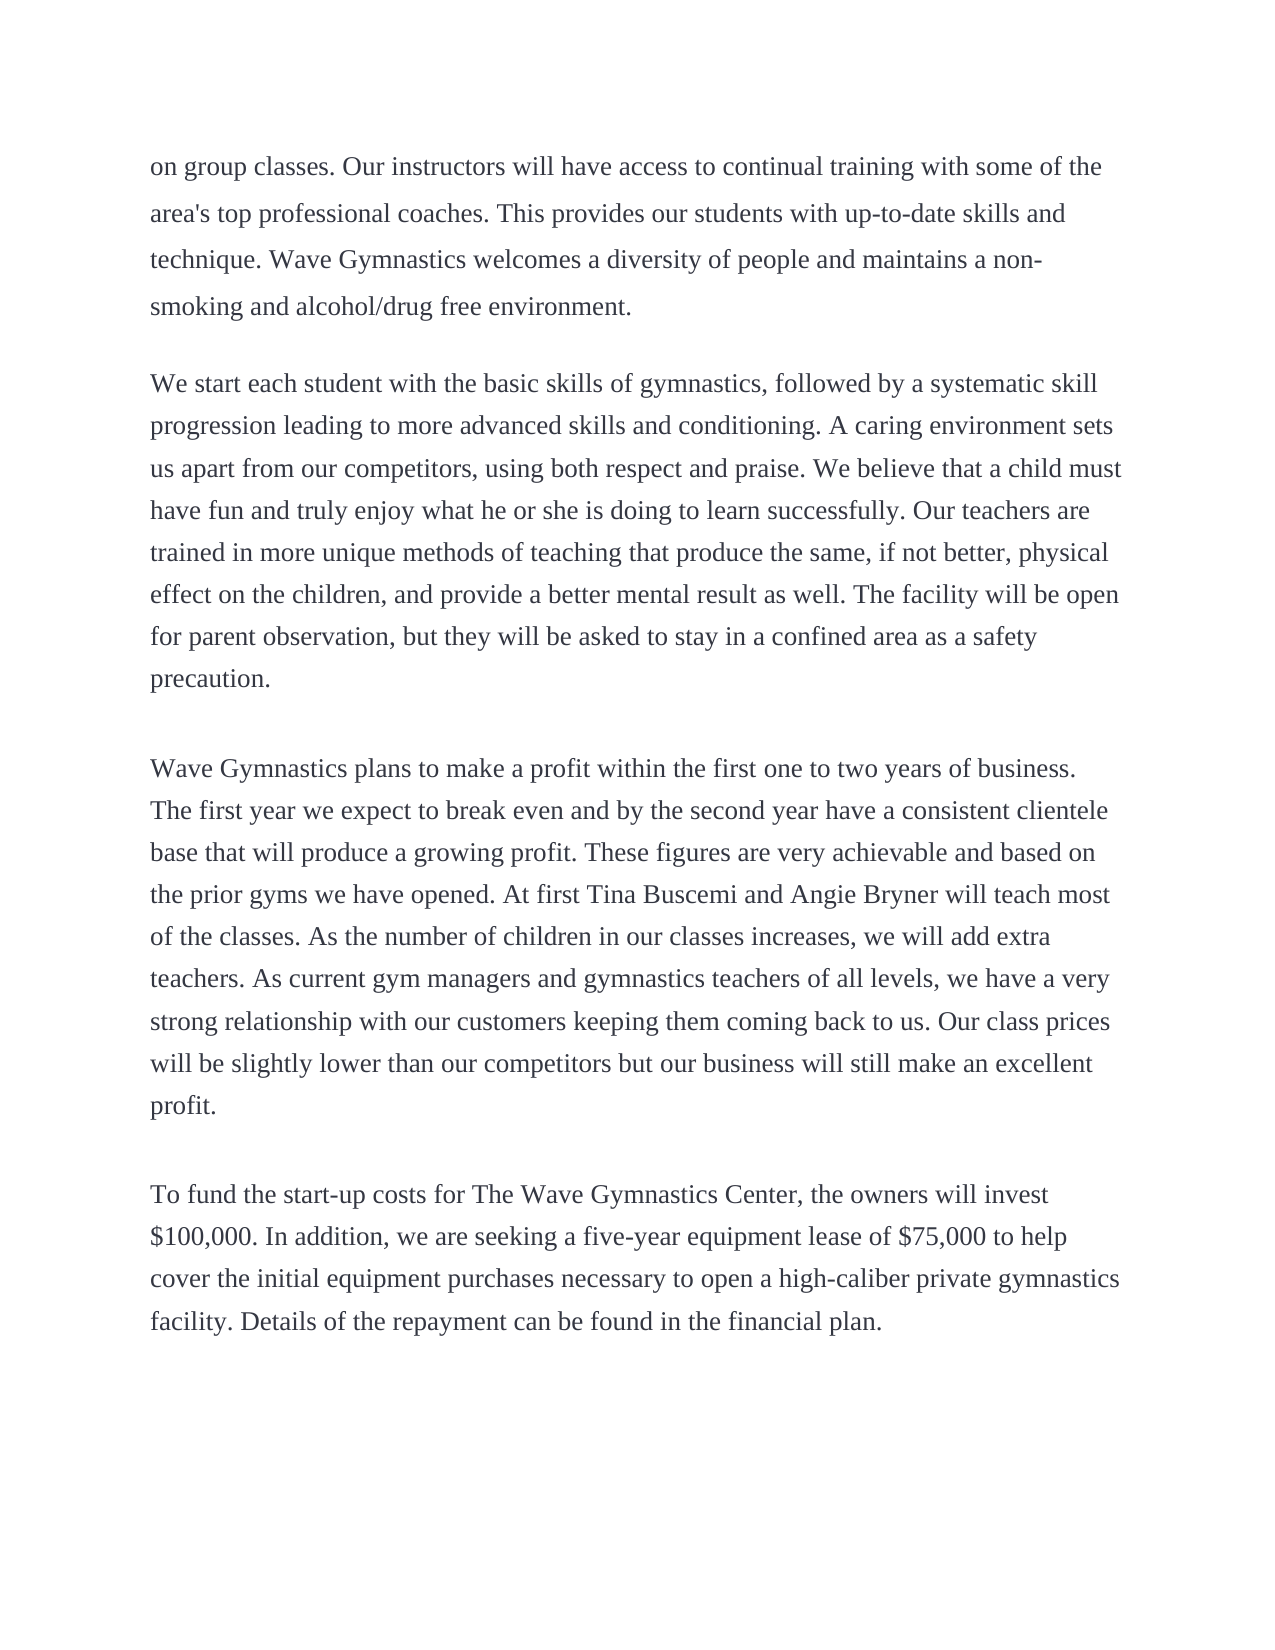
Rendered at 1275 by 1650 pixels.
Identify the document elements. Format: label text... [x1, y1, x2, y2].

text Wave Gymnastics plans to make a profit within the first one to two years of business. The first year we expect to break even and by the second year have a consistent clientele base that will produce a growing profit. These figures are very achievable and based on the prior gyms we have opened. At first Tina Buscemi and Angie Bryner will teach most of the classes. As the number of children in our classes increases, we will add extra teachers. As current gym managers and gymnastics teachers of all levels, we have a very strong relationship with our customers keeping them coming back to us. Our class prices will be slightly lower than our competitors but our business will still make an excellent profit. [150, 741, 1125, 1120]
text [150, 150, 1125, 321]
text To fund the start-up costs for The Wave Gymnastics Center, the owners will invest $100,000. In addition, we are seeking a five-year equipment lease of $75,000 to help cover the initial equipment purchases necessary to open a high-caliber private gymnastics facility. Details of the repayment can be found in the financial plan. [150, 1167, 1125, 1336]
text We start each student with the basic skills of gymnastics, followed by a systematic skill progression leading to more advanced skills and conditioning. A caring environment sets us apart from our competitors, using both respect and praise. We believe that a child must have fun and truly enjoy what he or she is doing to learn successfully. Our teachers are trained in more unique methods of teaching that produce the same, if not better, physical effect on the children, and provide a better mental result as well. The facility will be open for parent observation, but they will be asked to stay in a confined area as a safety precaution. [150, 356, 1125, 694]
